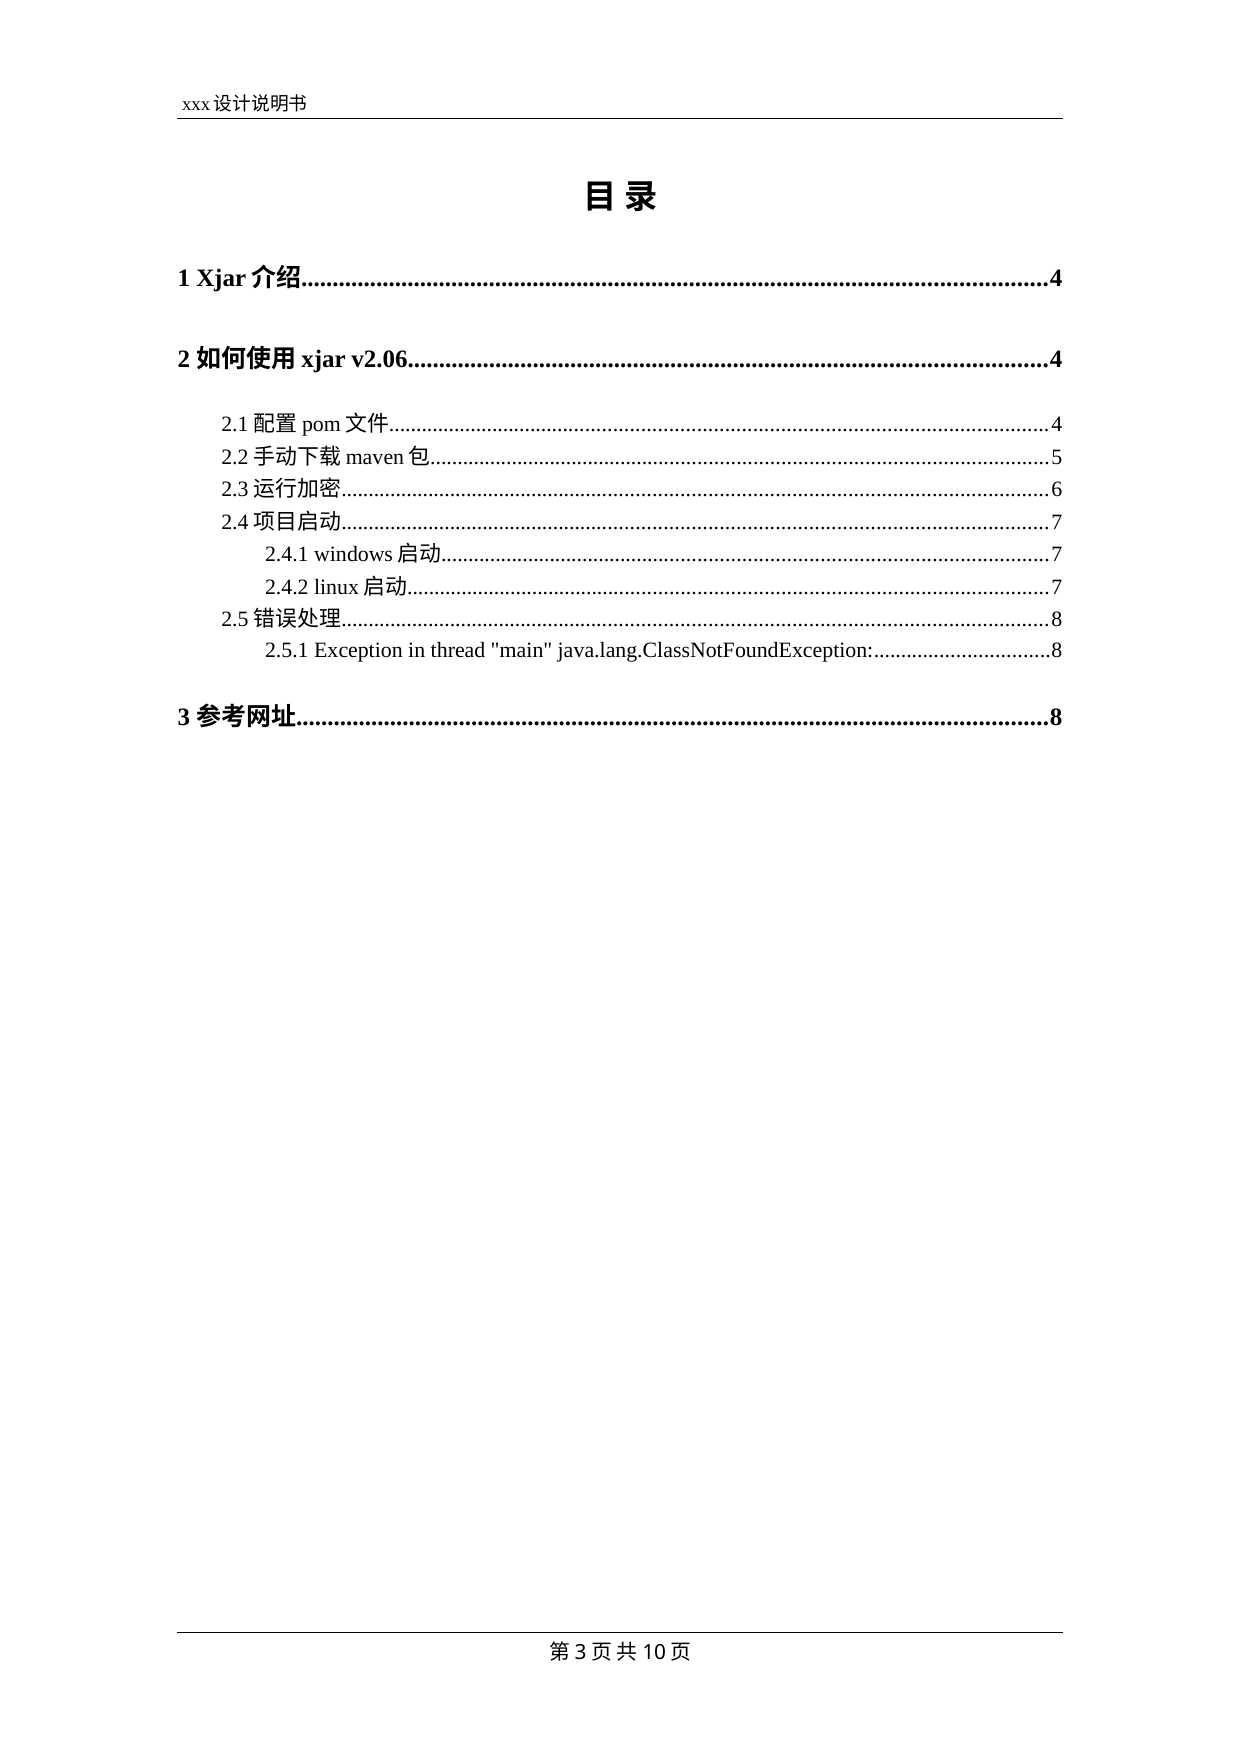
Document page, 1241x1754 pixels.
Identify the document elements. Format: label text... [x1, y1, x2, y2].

text 2.1 配置pom文件 4 [221, 406, 1063, 438]
text 2 如何使用xjar v2.06 4 [177, 324, 1063, 389]
text 2.5 错误处理 8 [221, 601, 1063, 633]
text 目 录 [177, 162, 1063, 227]
text 1 Xjar介绍 4 [177, 243, 1063, 308]
text 2.3 运行加密 6 [221, 471, 1063, 503]
text 2.4.2 linux启动 7 [265, 568, 1063, 601]
text 2.5.1 Exception in thread "main" java.lang.ClassNotFoundException: 8 [265, 633, 1063, 666]
text 3 参考网址 8 [177, 682, 1063, 747]
text 2.4.1 windows启动 7 [265, 536, 1063, 568]
text 2.4 项目启动 7 [221, 503, 1063, 536]
text 2.2 手动下载maven包 5 [221, 438, 1063, 471]
